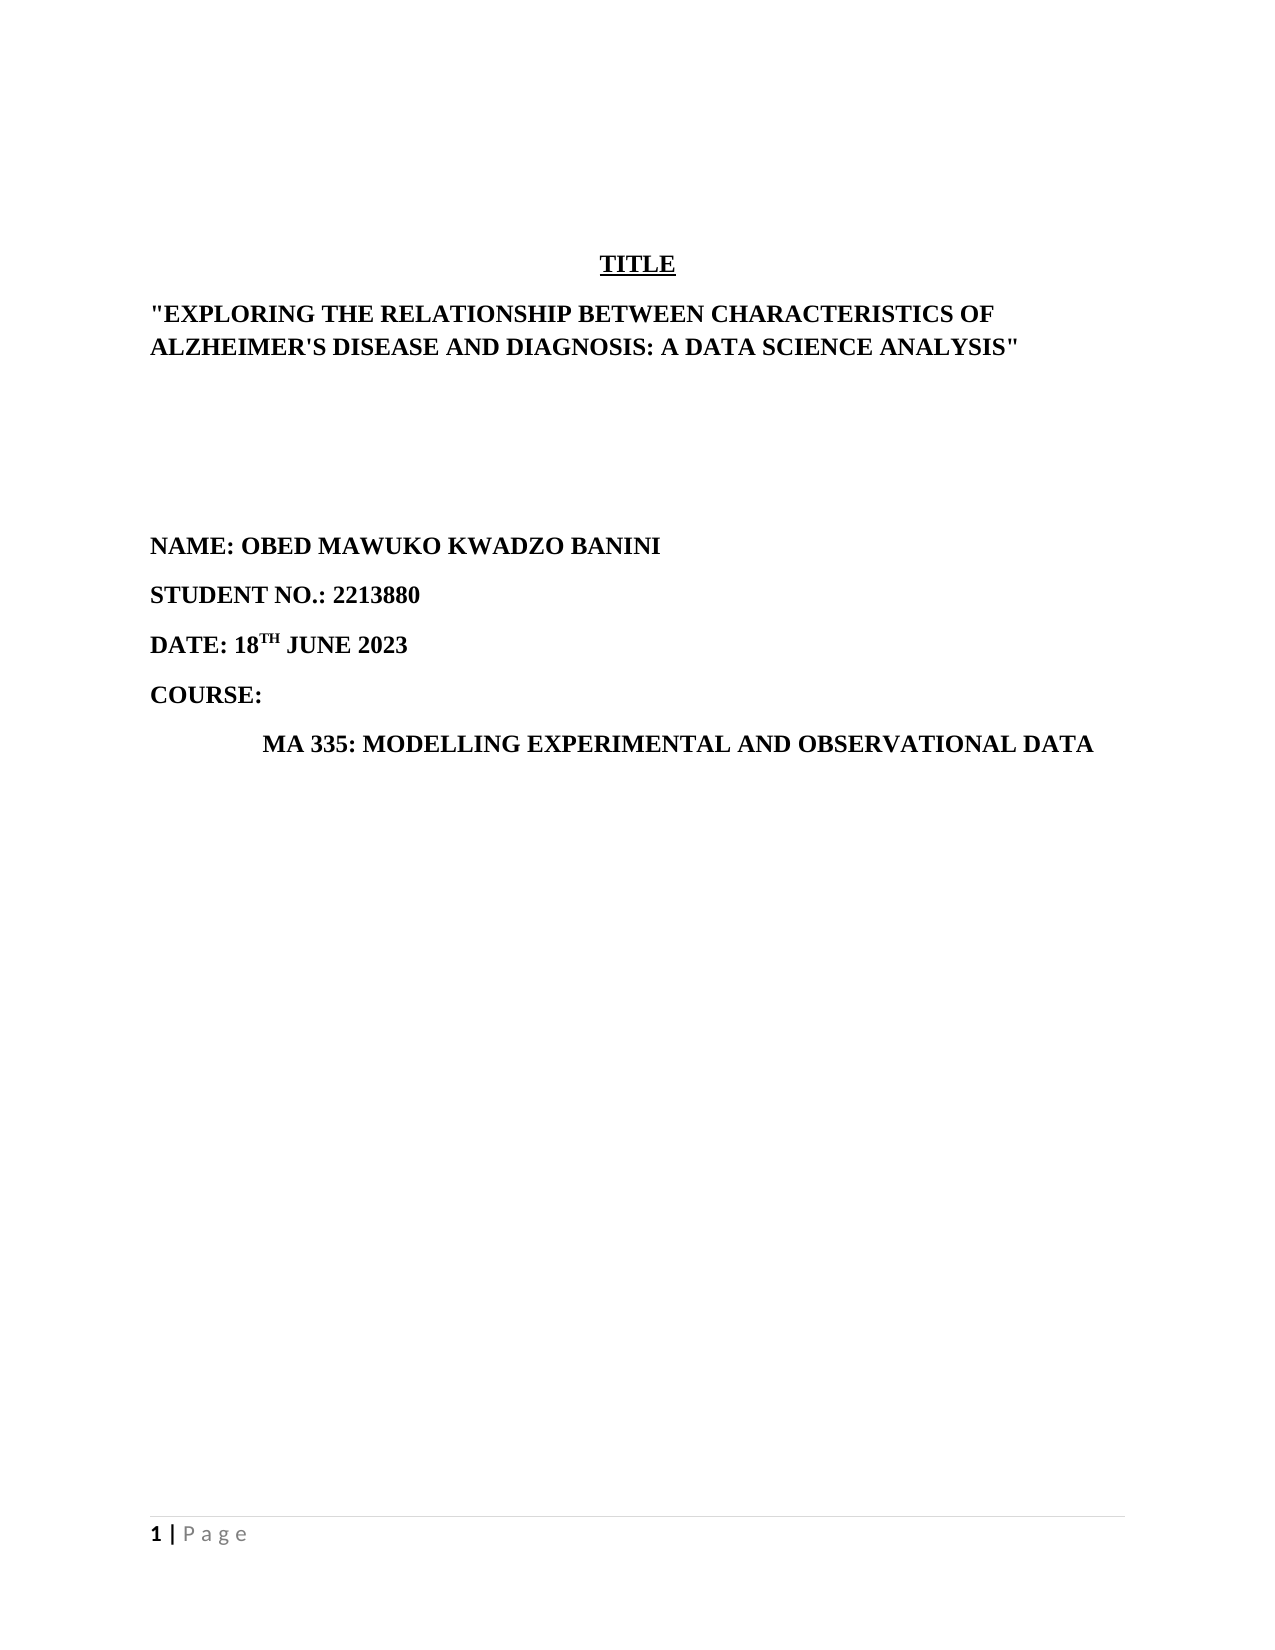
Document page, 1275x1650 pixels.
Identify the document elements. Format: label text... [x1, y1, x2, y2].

text STUDENT NO.: 2213880 [150, 581, 1125, 609]
text NAME: OBED MAWUKO KWADZO BANINI [150, 531, 1125, 559]
text COURSE: [150, 680, 1125, 709]
text MA 335: MODELLING EXPERIMENTAL AND OBSERVATIONAL DATA [225, 729, 1125, 758]
text TITLE [150, 249, 1125, 278]
text "EXPLORING THE RELATIONSHIP BETWEEN CHARACTERISTICS OF ALZHEIMER'S DISEASE AND DIAGNOSIS: A DATA SCIENCE ANALYSIS" [150, 299, 1125, 361]
text DATE: 18TH JUNE 2023 [150, 630, 1125, 659]
